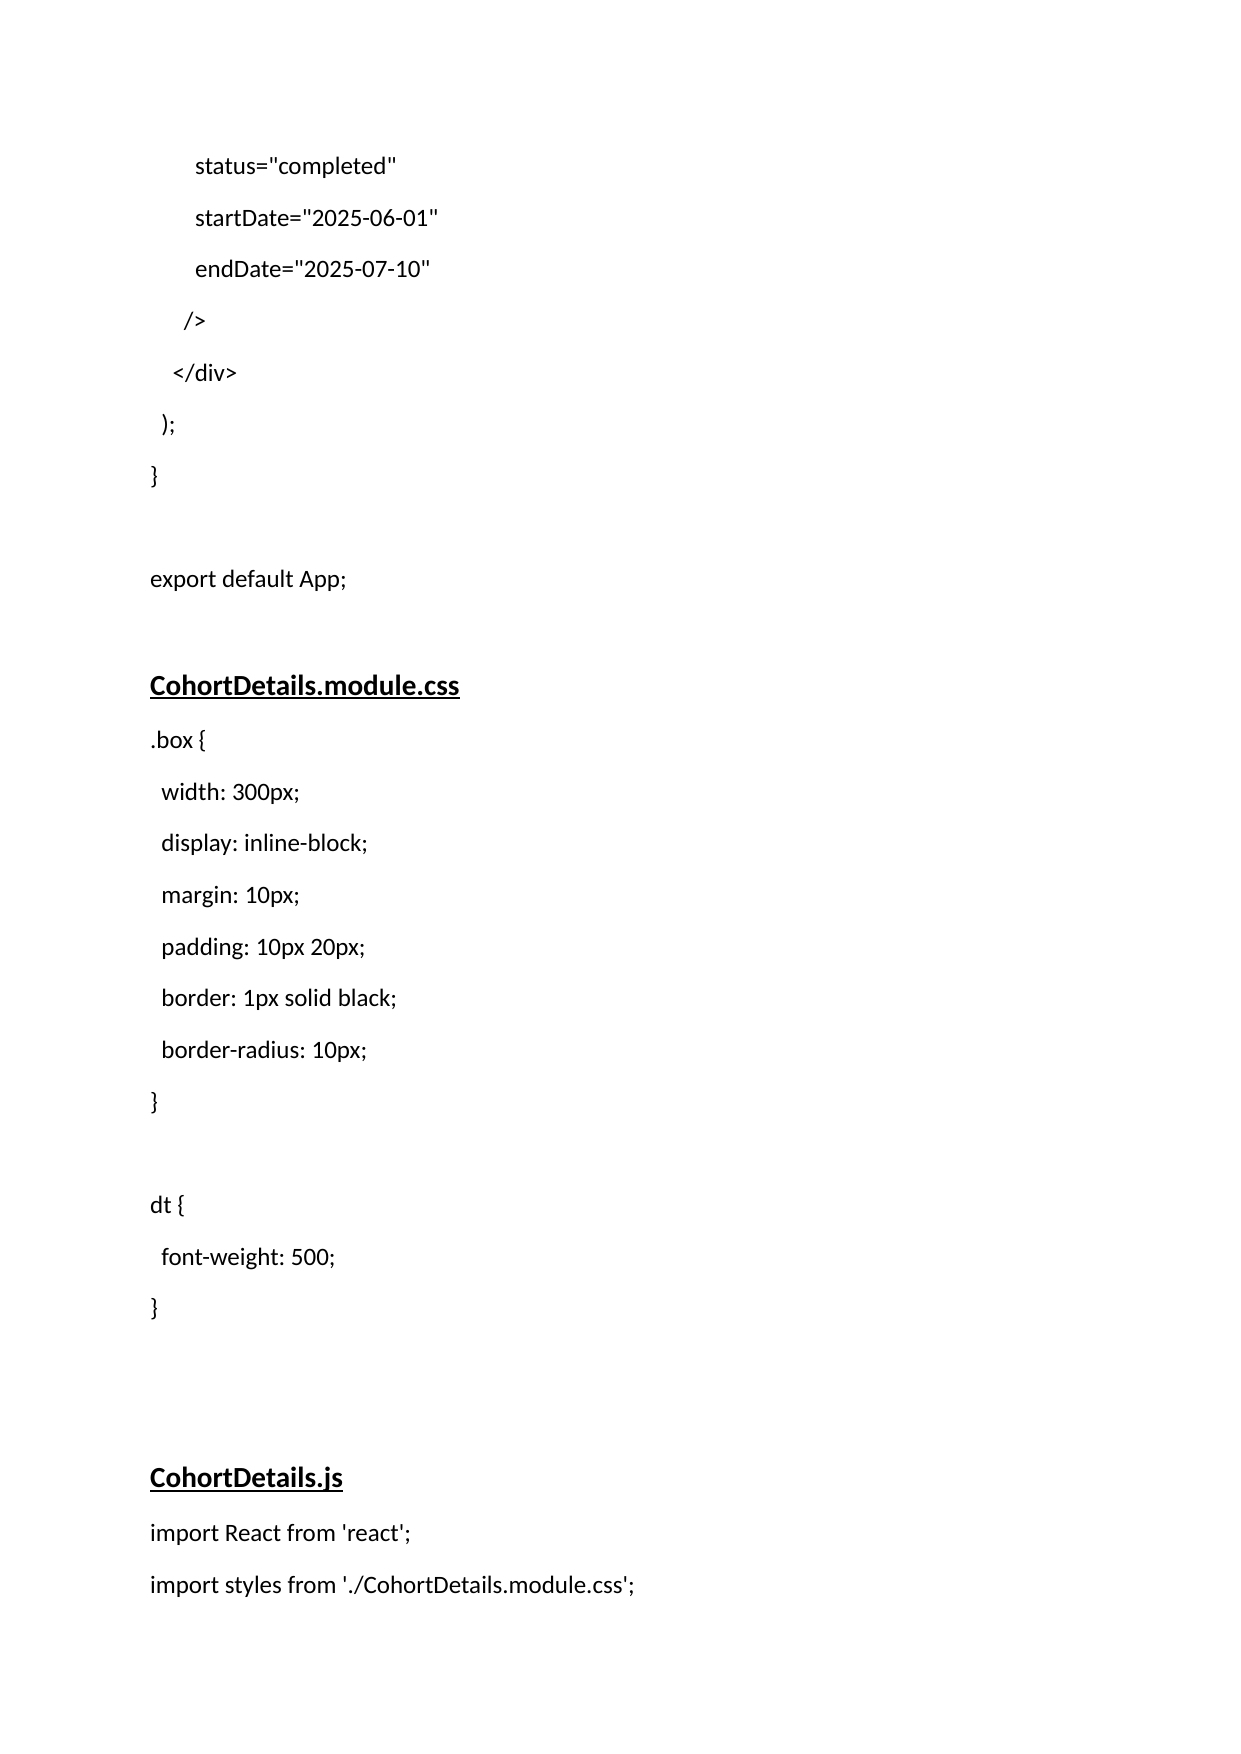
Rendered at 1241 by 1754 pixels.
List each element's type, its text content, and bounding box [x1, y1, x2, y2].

text status="completed" [150, 150, 1090, 181]
text border: 1px solid black; [150, 983, 1090, 1013]
text font-weight: 500; [150, 1241, 1090, 1271]
text border-radius: 10px; [150, 1034, 1090, 1065]
text margin: 10px; [150, 879, 1090, 910]
text ); [150, 408, 1090, 439]
text width: 300px; [150, 776, 1090, 806]
text import React from 'react'; [150, 1517, 1090, 1548]
text display: inline-block; [150, 828, 1090, 858]
text CohortDetails.module.css [150, 667, 1090, 702]
text .box { [150, 724, 1090, 755]
text /> [150, 305, 1090, 336]
text export default App; [150, 563, 1090, 594]
text startDate="2025-06-01" [150, 202, 1090, 232]
text } [150, 460, 1090, 491]
text } [150, 1086, 1090, 1116]
text endDate="2025-07-10" [150, 253, 1090, 284]
text dt { [150, 1189, 1090, 1220]
text import styles from './CohortDetails.module.css'; [150, 1569, 1090, 1599]
text </div> [150, 357, 1090, 387]
text } [150, 1293, 1090, 1323]
text padding: 10px 20px; [150, 931, 1090, 961]
text CohortDetails.js [150, 1459, 1090, 1495]
